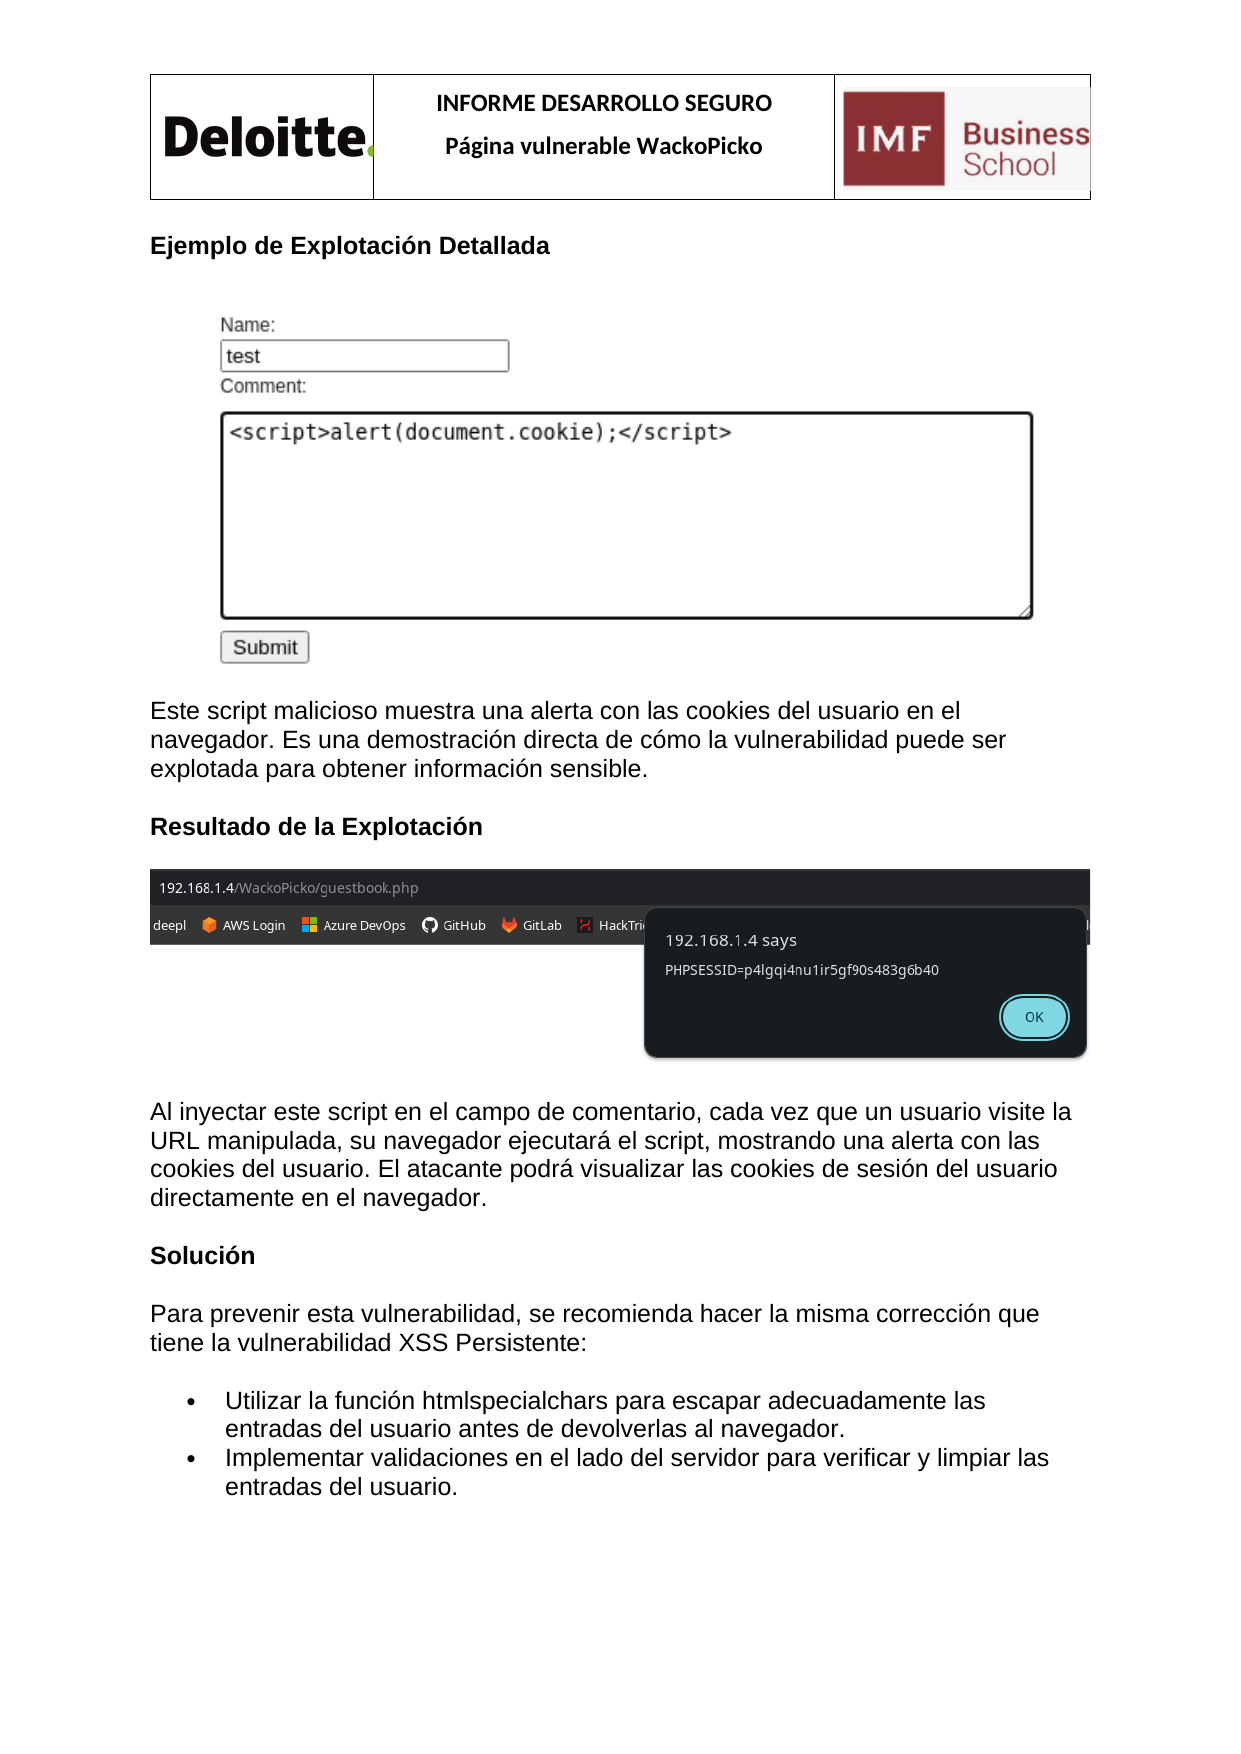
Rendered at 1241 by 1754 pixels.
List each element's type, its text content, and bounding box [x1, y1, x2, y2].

list Implementar validaciones en el lado del servidor para verificar y limpiar las entradas del usuario. [187, 1443, 1090, 1501]
list Utilizar la función htmlspecialchars para escapar adecuadamente las entradas del usuario antes de devolverlas al navegador. [187, 1386, 1090, 1443]
text Solución [150, 1241, 1090, 1270]
text Este script malicioso muestra una alerta con las cookies del usuario en el navegador. Es una demostración directa de cómo la vulnerabilidad puede ser explotada para obtener información sensible. [150, 696, 1090, 782]
picture [841, 87, 1091, 191]
text Para prevenir esta vulnerabilidad, se recomienda hacer la misma corrección que tiene la vulnerabilidad XSS Persistente: [150, 1299, 1090, 1357]
text Ejemplo de Explotación Detallada [150, 231, 1090, 259]
picture [194, 288, 1046, 667]
text Resultado de la Explotación [150, 811, 1090, 840]
picture [161, 113, 374, 161]
picture [150, 869, 1091, 1068]
text Al inyectar este script en el campo de comentario, cada vez que un usuario visite la URL manipulada, su navegador ejecutará el script, mostrando una alerta con las cookies del usuario. El atacante podrá visualizar las cookies de sesión del usuario directamente en el navegador. [150, 1097, 1090, 1212]
